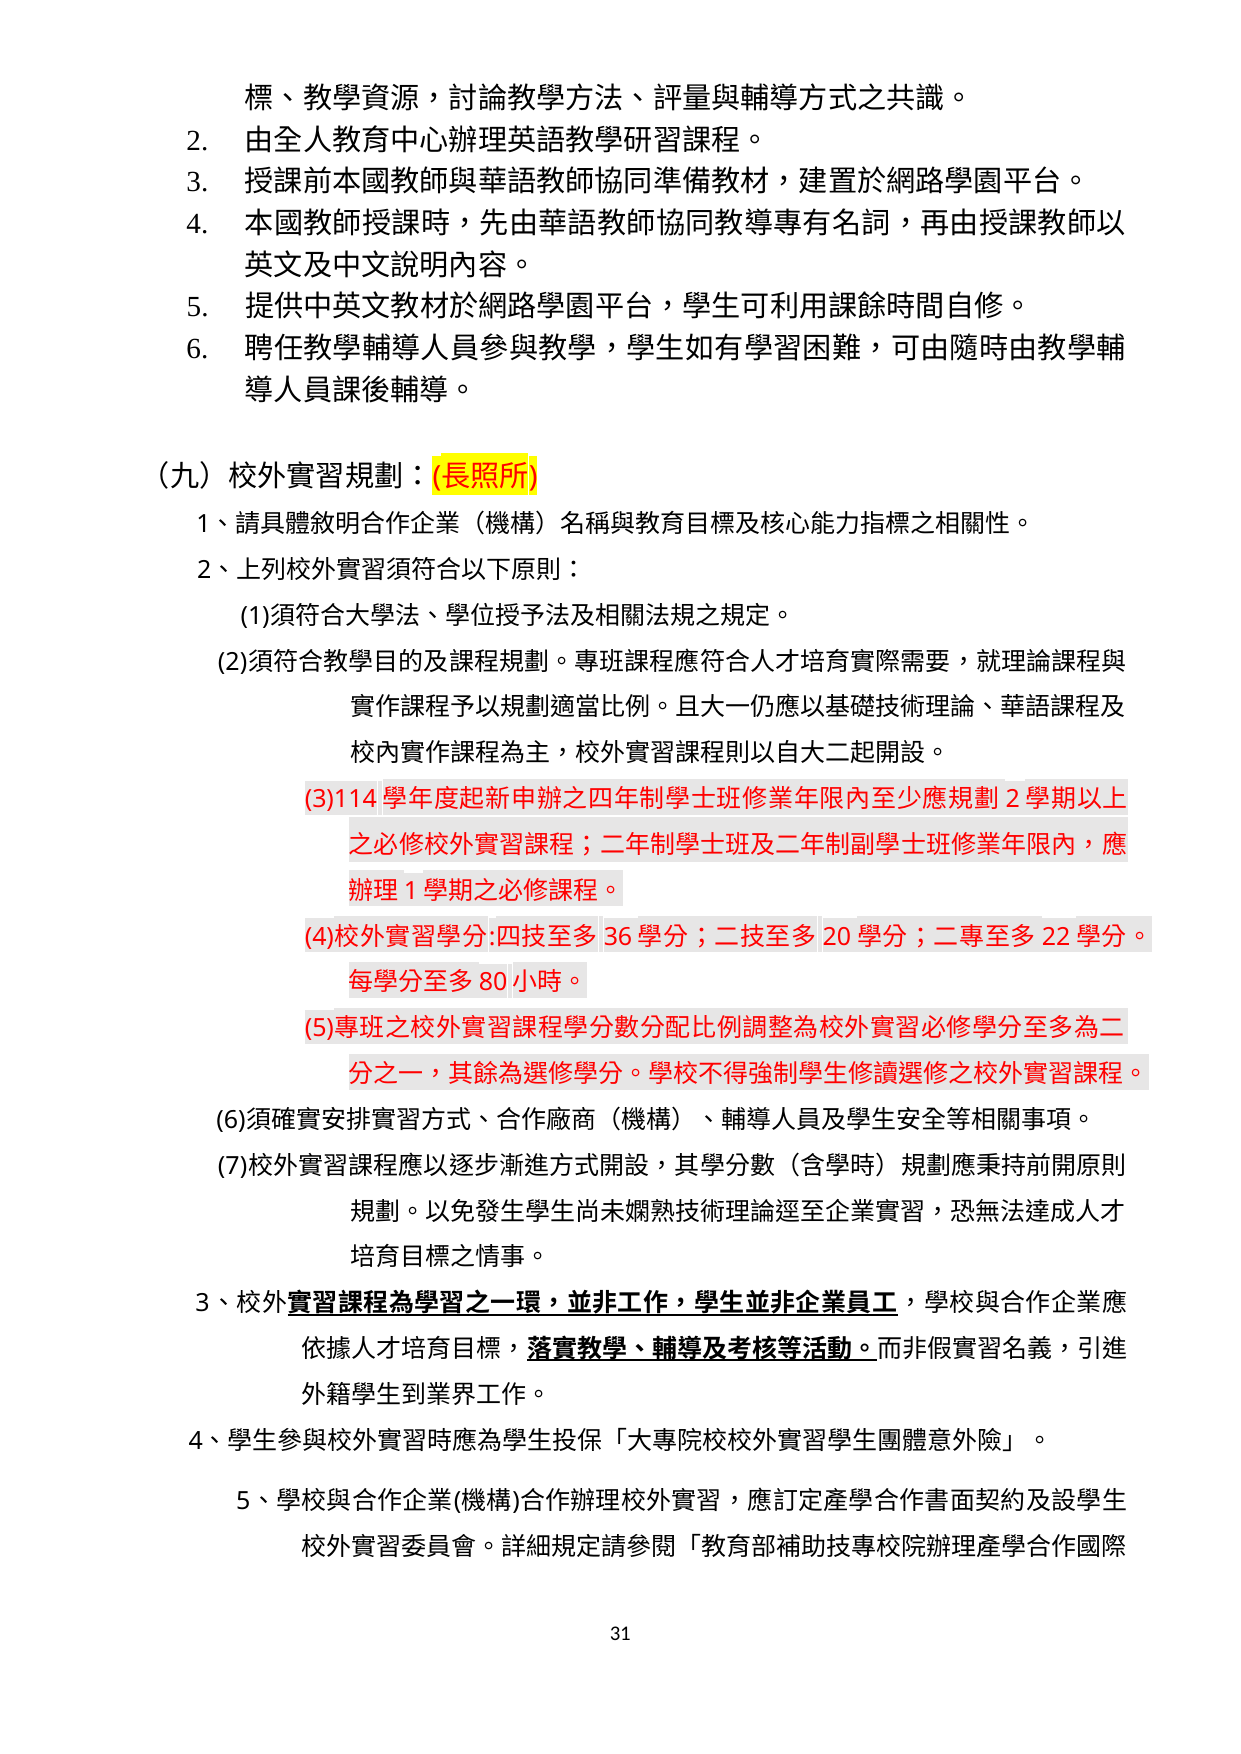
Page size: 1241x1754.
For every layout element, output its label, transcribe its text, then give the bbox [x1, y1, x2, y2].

text (6)須確實安排實習方式、合作廠商（機構）、輔導人員及學生安全等相關事項。 [112, 1092, 1128, 1137]
text (7)校外實習課程應以逐步漸進方式開設，其學分數（含學時）規劃應秉持前開原則規劃。以免發生學生尚未嫻熟技術理論逕至企業實習，恐無法達成人才培育目標之情事。 [112, 1137, 1128, 1275]
list 本國教師授課時，先由華語教師協同教導專有名詞，再由授課教師以英文及中文說明內容。 [186, 200, 1128, 283]
list 提供中英文教材於網路學園平台，學生可利用課餘時間自修。 [186, 283, 1128, 325]
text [136, 1473, 1128, 1564]
text 4、學生參與校外實習時應為學生投保「大專院校校外實習學生團體意外險」。 [112, 1412, 1128, 1458]
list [186, 75, 1128, 117]
text 3、校外實習課程為學習之一環，並非工作，學生並非企業員工，學校與合作企業應依據人才培育目標，落實教學、輔導及考核等活動。而非假實習名義，引進外籍學生到業界工作。 [112, 1275, 1128, 1412]
text （九）校外實習規劃：(長照所) [87, 450, 1128, 496]
text (5)專班之校外實習課程學分數分配比例調整為校外實習必修學分至多為二分之一，其餘為選修學分。學校不得強制學生修讀選修之校外實習課程。 [304, 1000, 1128, 1092]
text (3)114學年度起新申辦之四年制學士班修業年限內至少應規劃2學期以上之必修校外實習課程；二年制學士班及二年制副學士班修業年限內，應辦理1學期之必修課程。 [304, 771, 1128, 908]
text (2)須符合教學目的及課程規劃。專班課程應符合人才培育實際需要，就理論課程與實作課程予以規劃適當比例。且大一仍應以基礎技術理論、華語課程及校內實作課程為主，校外實習課程則以自大二起開設。 [112, 633, 1128, 771]
text (1)須符合大學法、學位授予法及相關法規之規定。 [162, 587, 1128, 633]
text (4)校外實習學分:四技至多36學分；二技至多20學分；二專至多22學分。每學分至多80小時。 [304, 908, 1128, 1000]
list 由全人教育中心辦理英語教學研習課程。 [186, 117, 1128, 158]
text 1、請具體敘明合作企業（機構）名稱與教育目標及核心能力指標之相關性。 [112, 496, 1128, 542]
list 授課前本國教師與華語教師協同準備教材，建置於網路學園平台。 [186, 158, 1128, 200]
list 聘任教學輔導人員參與教學，學生如有學習困難，可由隨時由教學輔導人員課後輔導。 [186, 325, 1128, 408]
text 2、上列校外實習須符合以下原則： [112, 542, 1128, 587]
